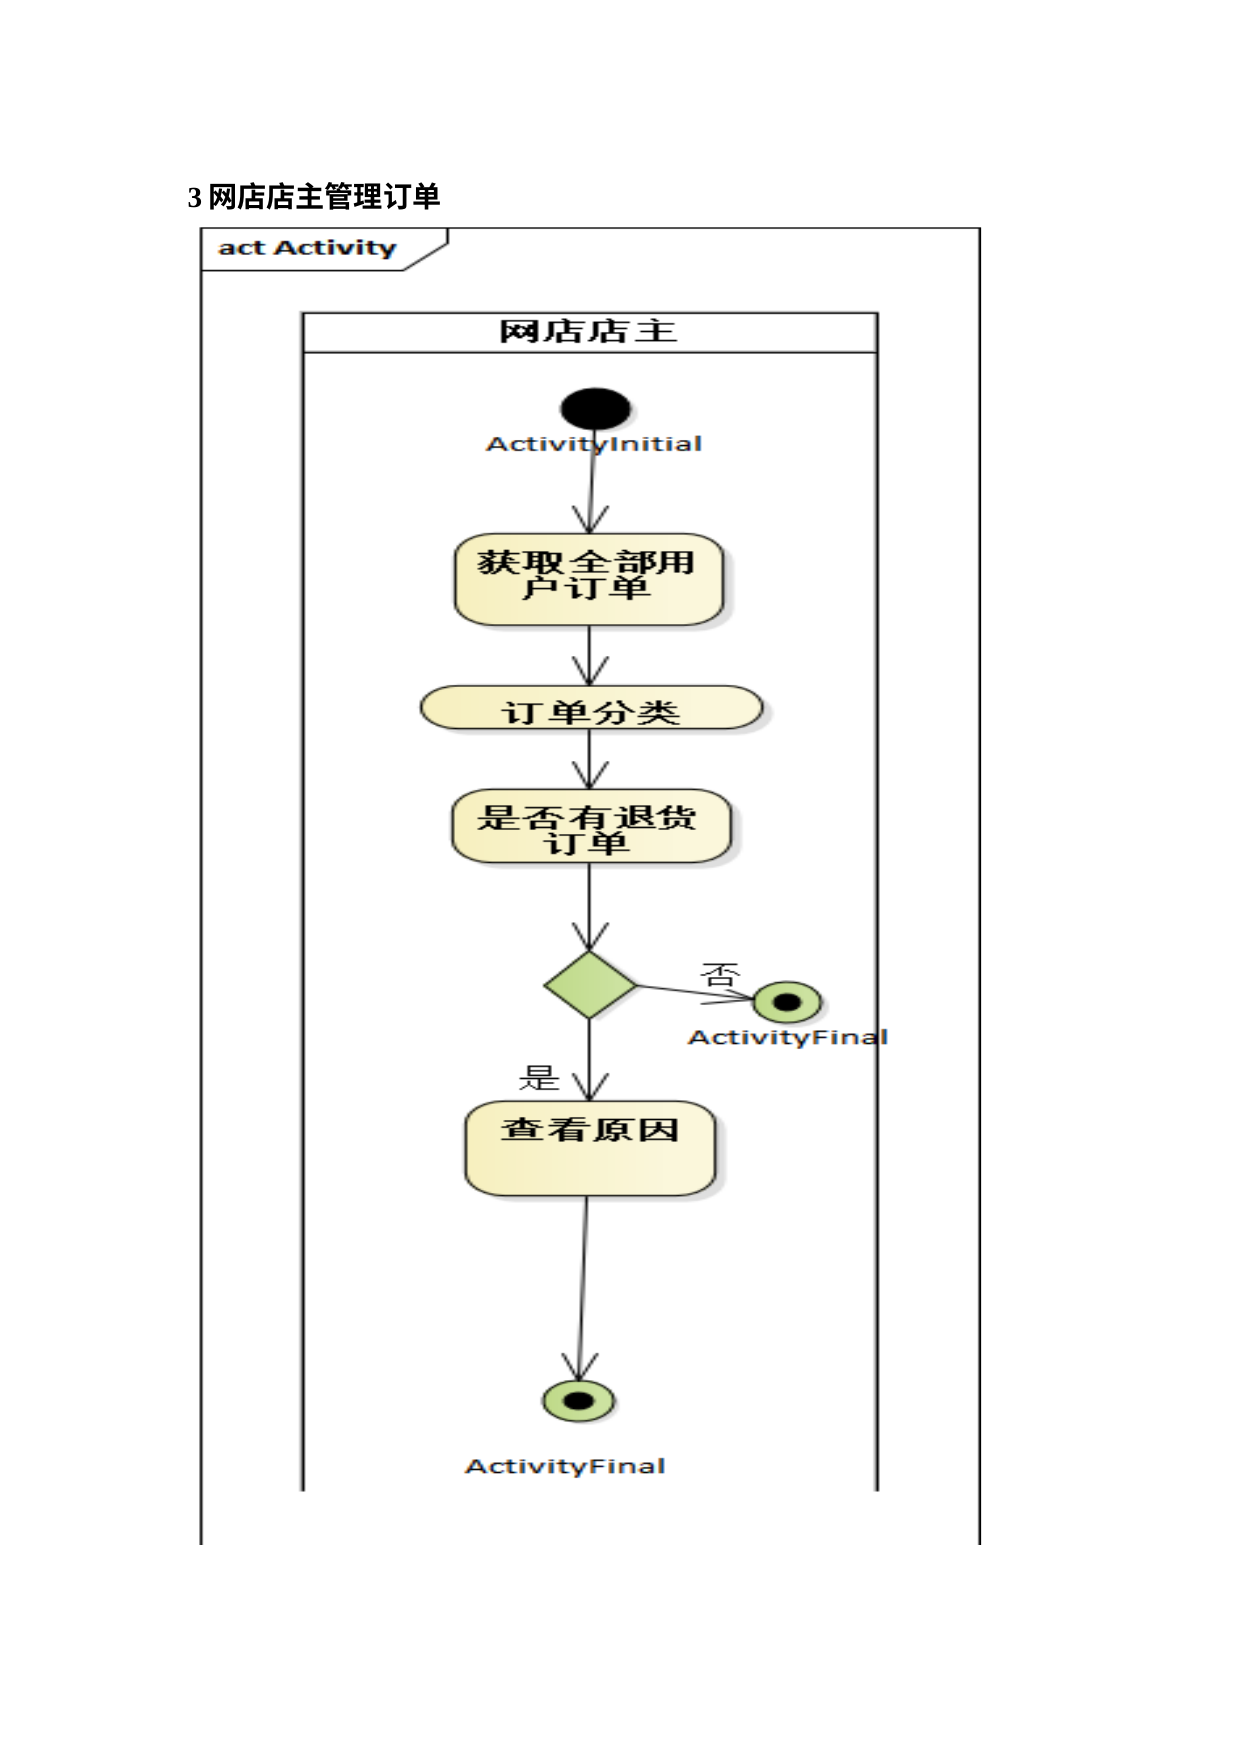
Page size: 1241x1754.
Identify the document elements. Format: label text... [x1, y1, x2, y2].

list 3网店店主管理订单 [187, 162, 1053, 227]
picture [198, 227, 982, 1545]
